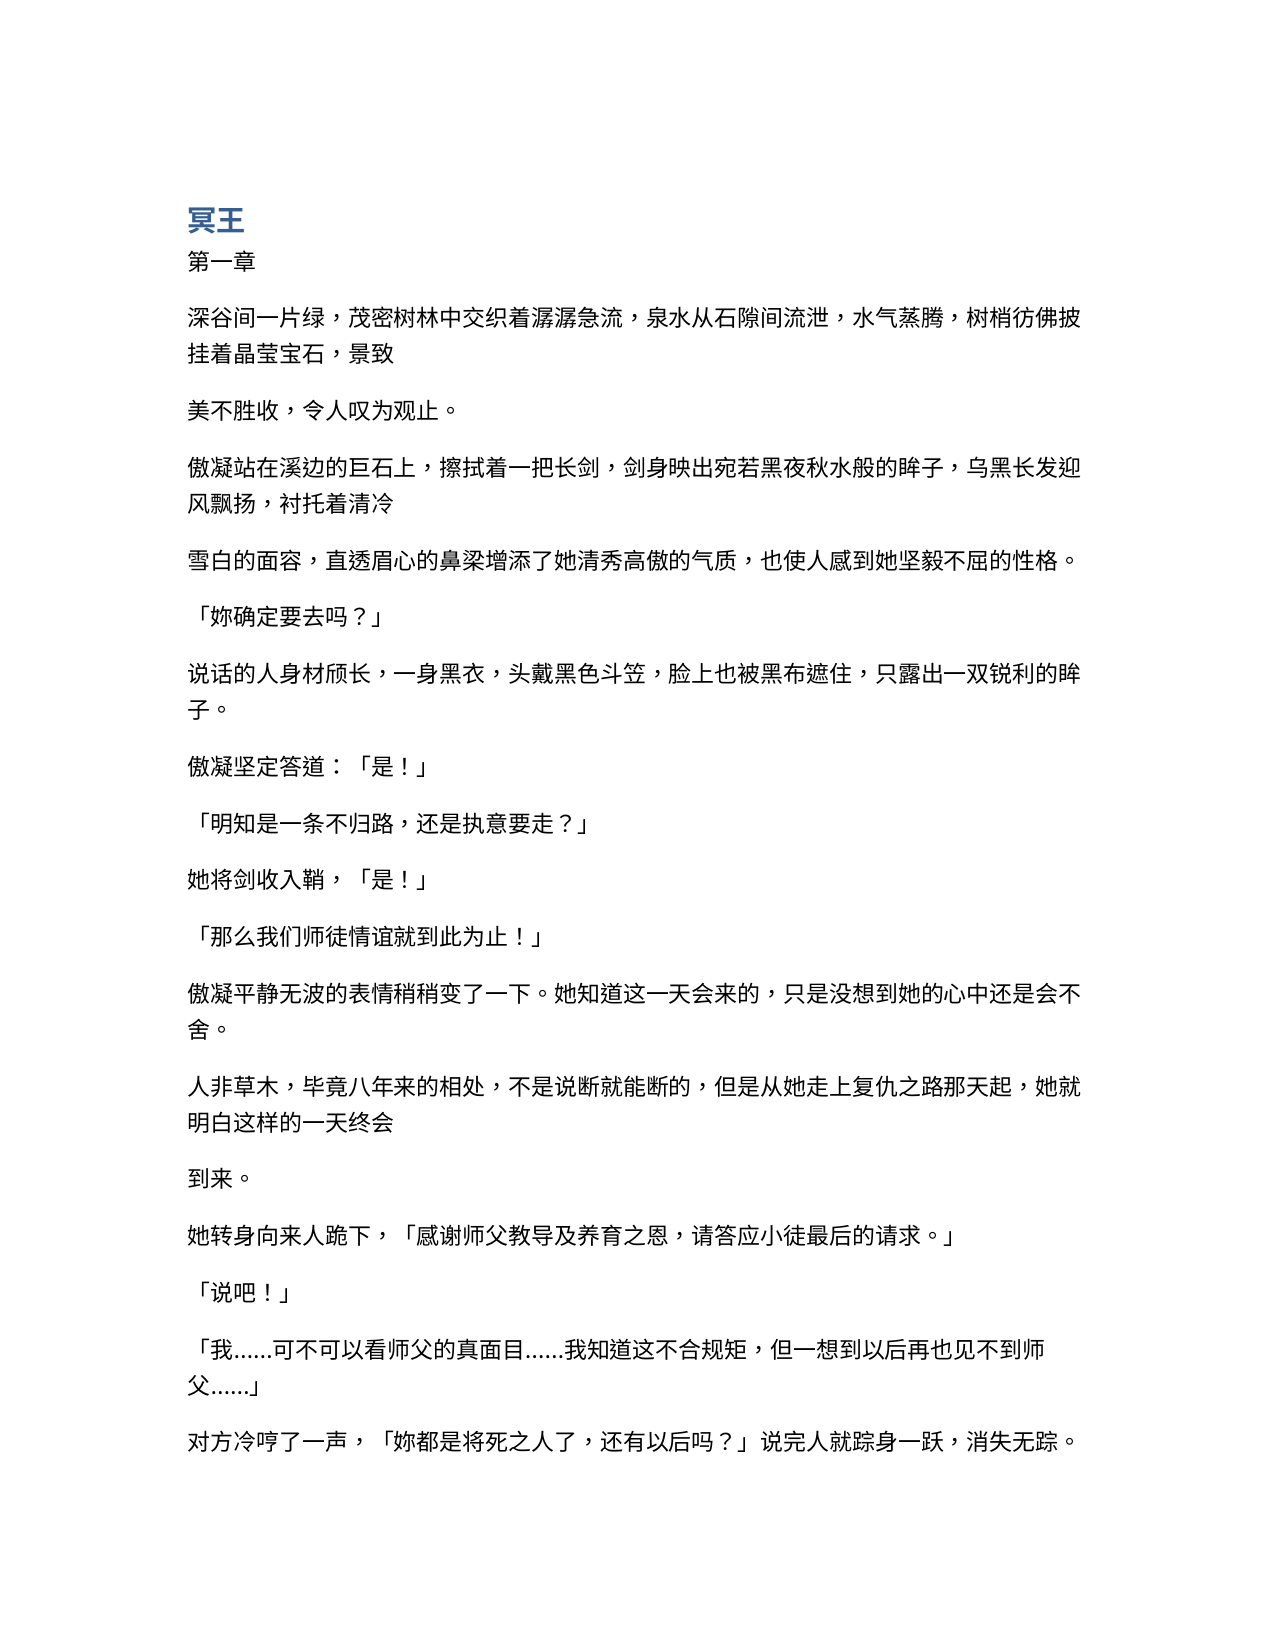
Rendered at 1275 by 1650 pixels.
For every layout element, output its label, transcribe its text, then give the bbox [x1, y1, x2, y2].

text 「我……可不可以看师父的真面目……我知道这不合规矩，但一想到以后再也见不到师父……」 [187, 1334, 1087, 1401]
subtitle 冥王 [187, 200, 1087, 240]
text 「妳确定要去吗？」 [187, 601, 1087, 633]
text 到来。 [187, 1163, 1087, 1194]
text 对方冷哼了一声，「妳都是将死之人了，还有以后吗？」说完人就踪身一跃，消失无踪。 [187, 1426, 1087, 1458]
text 傲凝平静无波的表情稍稍变了一下。她知道这一天会来的，只是没想到她的心中还是会不舍。 [187, 978, 1087, 1045]
text 美不胜收，令人叹为观止。 [187, 395, 1087, 426]
text 说话的人身材颀长，一身黑衣，头戴黑色斗笠，脸上也被黑布遮住，只露出一双锐利的眸子。 [187, 658, 1087, 725]
text 「明知是一条不归路，还是执意要走？」 [187, 808, 1087, 839]
text 人非草木，毕竟八年来的相处，不是说断就能断的，但是从她走上复仇之路那天起，她就明白这样的一天终会 [187, 1071, 1087, 1138]
text 第一章 [187, 246, 1087, 277]
text 傲凝坚定答道：「是！」 [187, 751, 1087, 782]
text 「说吧！」 [187, 1277, 1087, 1308]
text 雪白的面容，直透眉心的鼻梁增添了她清秀高傲的气质，也使人感到她坚毅不屈的性格。 [187, 544, 1087, 576]
text 深谷间一片绿，茂密树林中交织着潺潺急流，泉水从石隙间流泄，水气蒸腾，树梢彷佛披挂着晶莹宝石，景致 [187, 302, 1087, 369]
text 她将剑收入鞘，「是！」 [187, 864, 1087, 896]
text 她转身向来人跪下，「感谢师父教导及养育之恩，请答应小徒最后的请求。」 [187, 1220, 1087, 1251]
text 「那么我们师徒情谊就到此为止！」 [187, 921, 1087, 952]
text 傲凝站在溪边的巨石上，擦拭着一把长剑，剑身映出宛若黑夜秋水般的眸子，乌黑长发迎风飘扬，衬托着清冷 [187, 452, 1087, 519]
